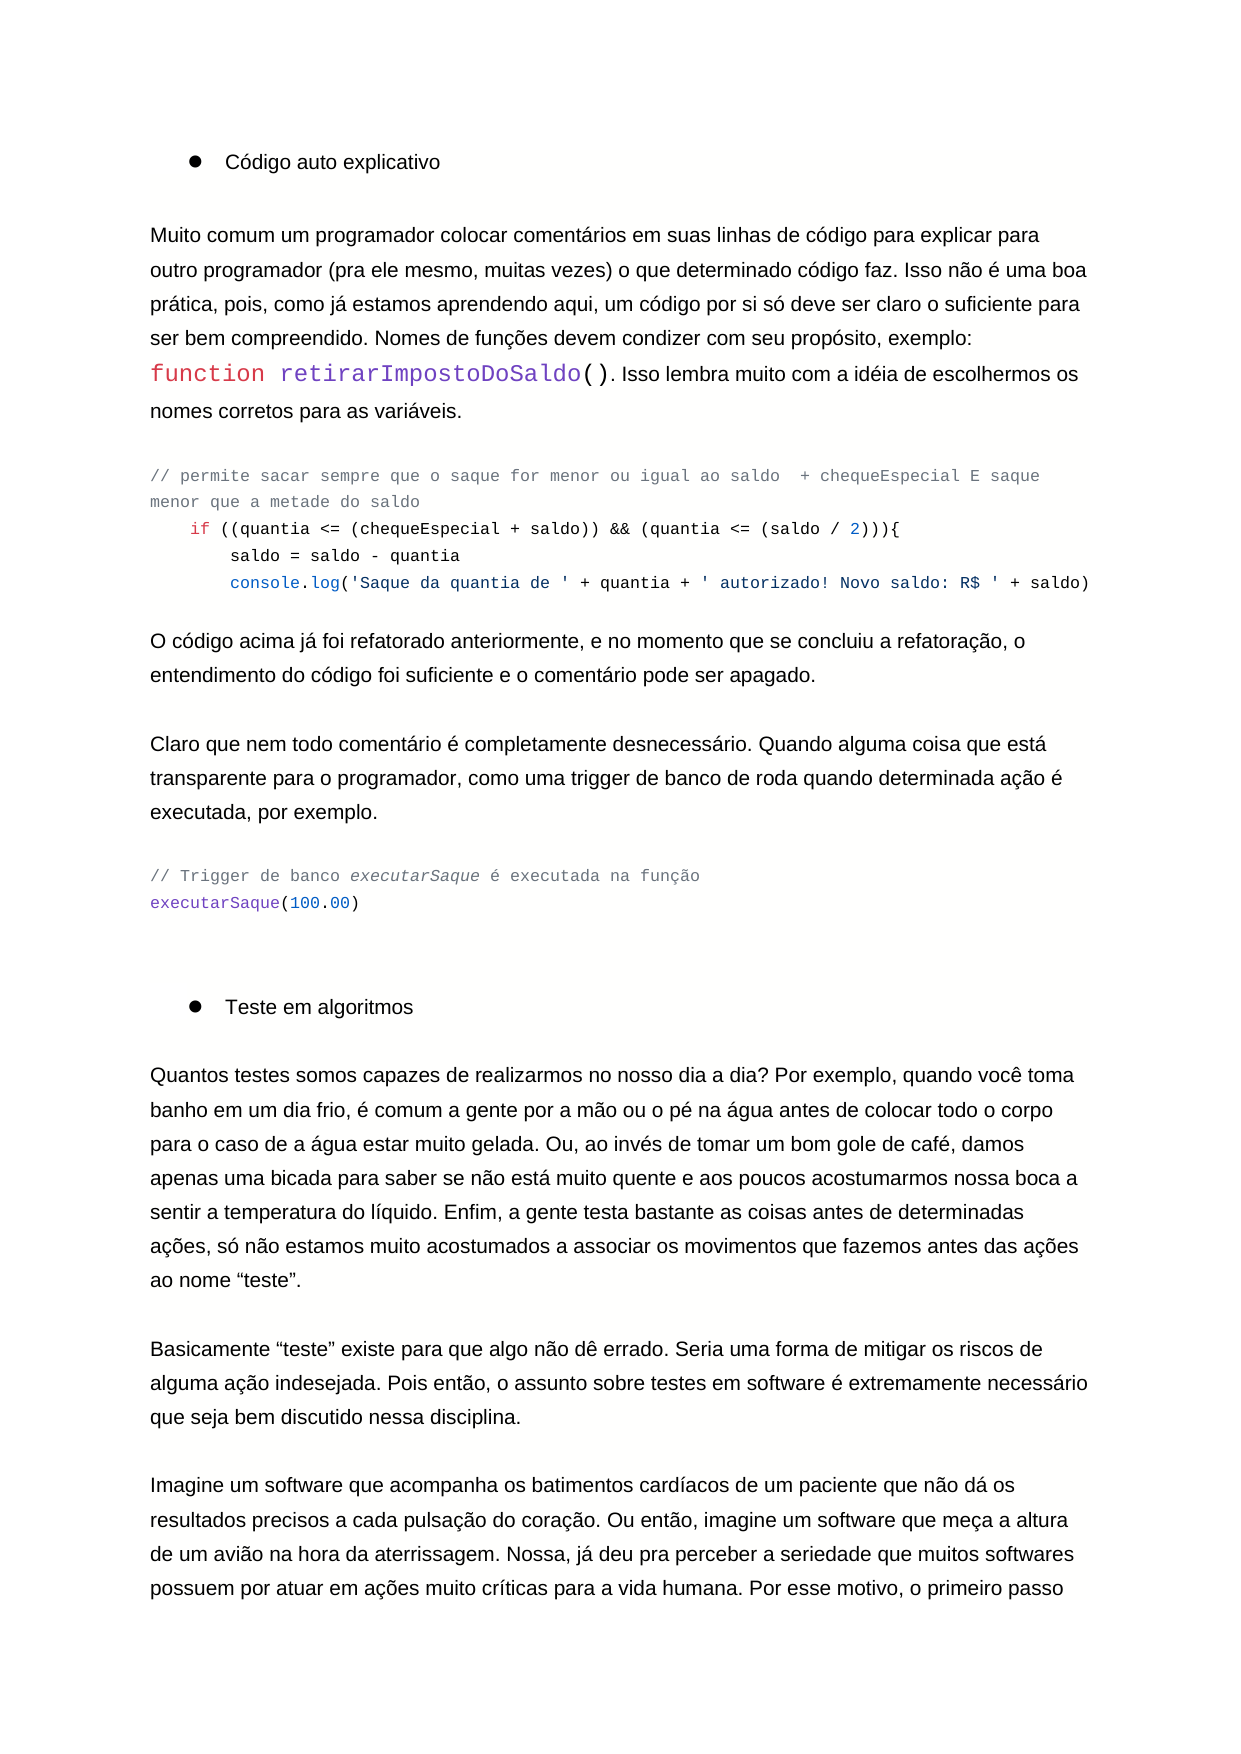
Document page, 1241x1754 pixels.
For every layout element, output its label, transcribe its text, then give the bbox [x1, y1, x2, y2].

text executarSaque(100.00) [150, 895, 1090, 914]
text console.log('Saque da quantia de ' + quantia + ' autorizado! Novo saldo: R$ ' + saldo) [150, 574, 1090, 593]
text Quantos testes somos capazes de realizarmos no nosso dia a dia? Por exemplo, quando você toma banho em um dia frio, é comum a gente por a mão ou o pé na água antes de colocar todo o corpo para o caso de a água estar muito gelada. Ou, ao invés de tomar um bom gole de café, damos apenas uma bicada para saber se não está muito quente e aos poucos acostumarmos nossa boca a sentir a temperatura do líquido. Enfim, a gente testa bastante as coisas antes de determinadas ações, só não estamos muito acostumados a associar os movimentos que fazemos antes das ações ao nome “teste”. [150, 1063, 1090, 1292]
list Código auto explicativo [187, 150, 1090, 174]
list Teste em algoritmos [187, 995, 1090, 1019]
text // Trigger de banco executarSaque é executada na função [150, 868, 1090, 887]
text // permite sacar sempre que o saque for menor ou igual ao saldo + chequeEspecial E saque menor que a metade do saldo [150, 467, 1090, 513]
text O código acima já foi refatorado anteriormente, e no momento que se concluiu a refatoração, o entendimento do código foi suficiente e o comentário pode ser apagado. [150, 629, 1090, 687]
text Muito comum um programador colocar comentários em suas linhas de código para explicar para outro programador (pra ele mesmo, muitas vezes) o que determinado código faz. Isso não é uma boa prática, pois, como já estamos aprendendo aqui, um código por si só deve ser claro o suficiente para ser bem compreendido. Nomes de funções devem condizer com seu propósito, exemplo: function retirarImpostoDoSaldo(). Isso lembra muito com a idéia de escolhermos os nomes corretos para as variáveis. [150, 223, 1090, 423]
text Claro que nem todo comentário é completamente desnecessário. Quando alguma coisa que está transparente para o programador, como uma trigger de banco de roda quando determinada ação é executada, por exemplo. [150, 731, 1090, 824]
text if ((quantia <= (chequeEspecial + saldo)) && (quantia <= (saldo / 2))){ [150, 521, 1090, 540]
text Basicamente “teste” existe para que algo não dê errado. Seria uma forma de mitigar os riscos de alguma ação indesejada. Pois então, o assunto sobre testes em software é extremamente necessário que seja bem discutido nessa disciplina. [150, 1337, 1090, 1429]
text saldo = saldo - quantia [150, 548, 1090, 567]
